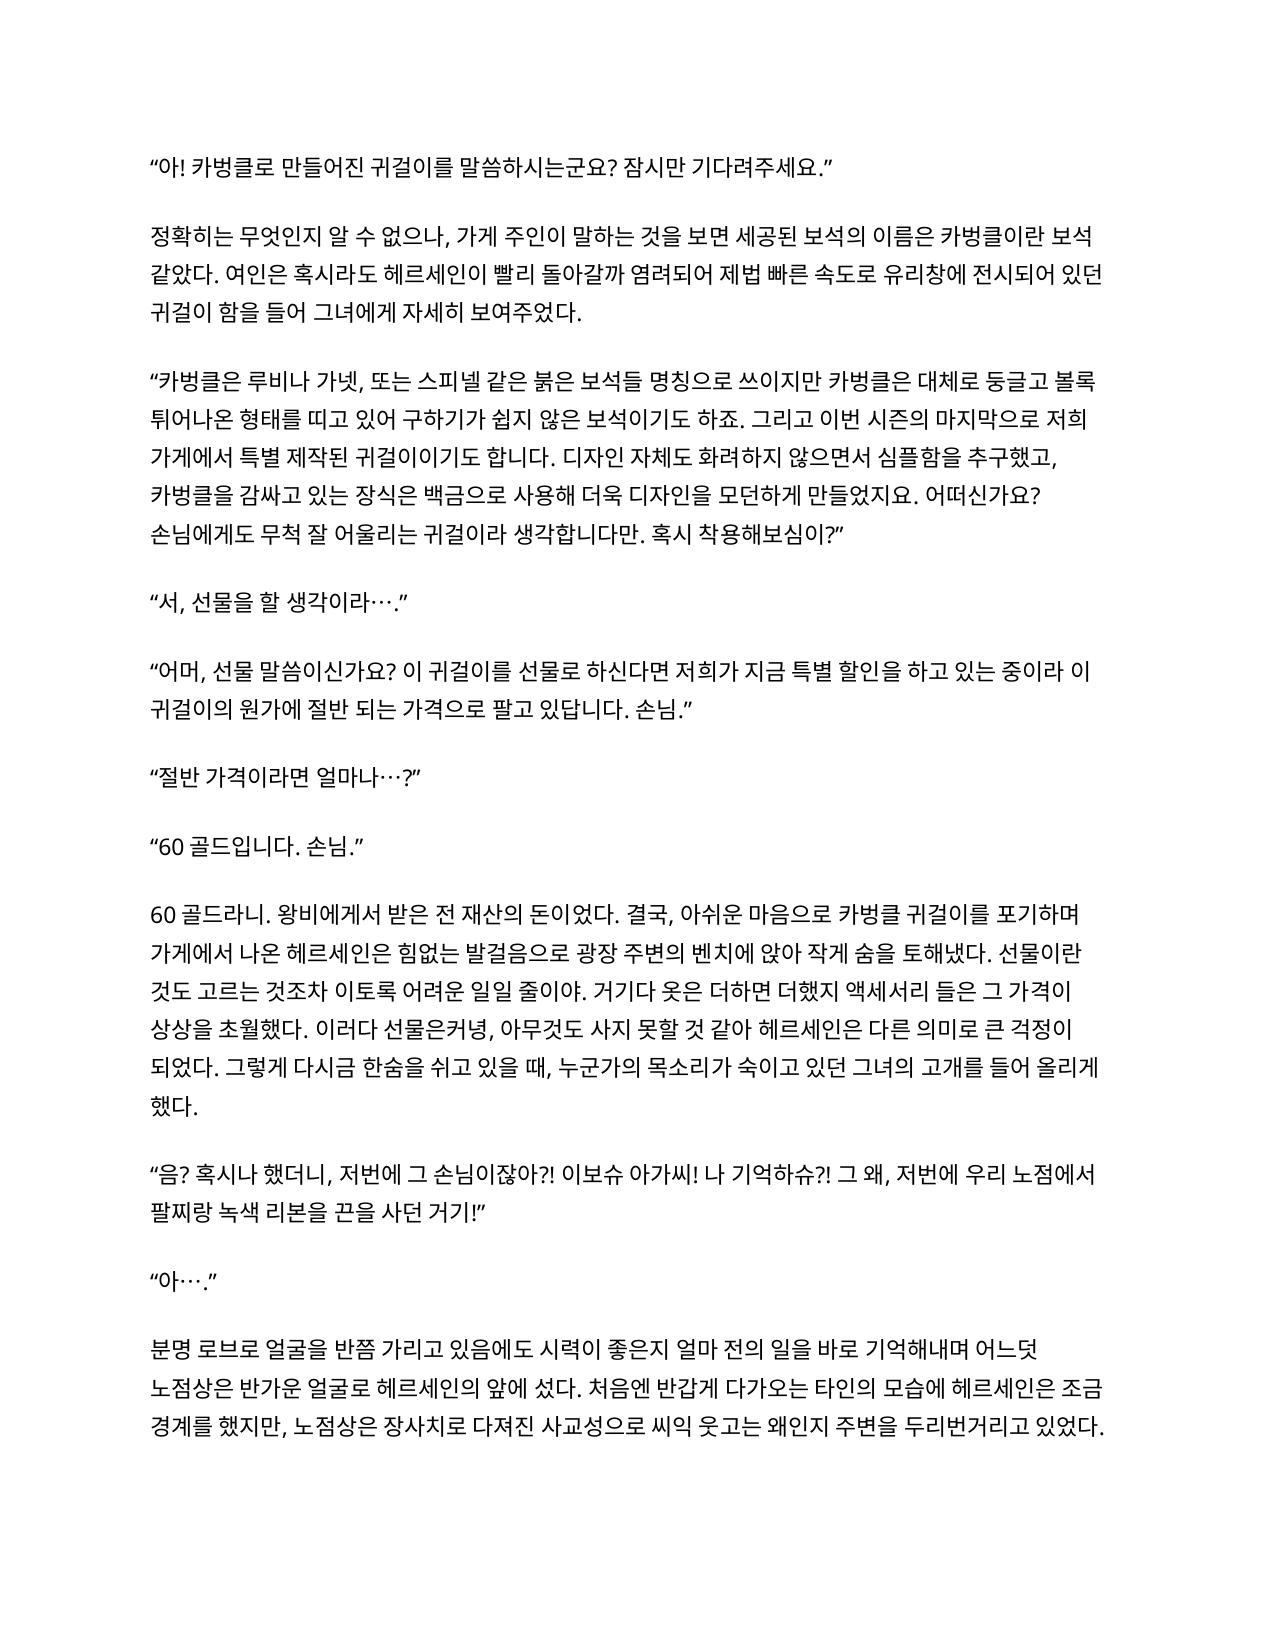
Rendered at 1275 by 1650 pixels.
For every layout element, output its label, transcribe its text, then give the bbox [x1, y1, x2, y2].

text “서, 선물을 할 생각이라….” [150, 585, 1125, 618]
text “60골드입니다. 손님.” [150, 829, 1125, 862]
text “아! 카벙클로 만들어진 귀걸이를 말씀하시는군요? 잠시만 기다려주세요.” [150, 150, 1125, 183]
text 60골드라니. 왕비에게서 받은 전 재산의 돈이었다. 결국, 아쉬운 마음으로 카벙클 귀걸이를 포기하며 가게에서 나온 헤르세인은 힘없는 발걸음으로 광장 주변의 벤치에 앉아 작게 숨을 토해냈다. 선물이란 것도 고르는 것조차 이토록 어려운 일일 줄이야. 거기다 옷은 더하면 더했지 액세서리 들은 그 가격이 상상을 초월했다. 이러다 선물은커녕, 아무것도 사지 못할 것 같아 헤르세인은 다른 의미로 큰 걱정이 되었다. 그렇게 다시금 한숨을 쉬고 있을 때, 누군가의 목소리가 숙이고 있던 그녀의 고개를 들어 올리게 했다. [150, 897, 1125, 1122]
text 분명 로브로 얼굴을 반쯤 가리고 있음에도 시력이 좋은지 얼마 전의 일을 바로 기억해내며 어느덧 노점상은 반가운 얼굴로 헤르세인의 앞에 섰다. 처음엔 반갑게 다가오는 타인의 모습에 헤르세인은 조금 경계를 했지만, 노점상은 장사치로 다져진 사교성으로 씨익 웃고는 왜인지 주변을 두리번거리고 있었다. [150, 1332, 1125, 1442]
text 정확히는 무엇인지 알 수 없으나, 가게 주인이 말하는 것을 보면 세공된 보석의 이름은 카벙클이란 보석 같았다. 여인은 혹시라도 헤르세인이 빨리 돌아갈까 염려되어 제법 빠른 속도로 유리창에 전시되어 있던 귀걸이 함을 들어 그녀에게 자세히 보여주었다. [150, 218, 1125, 328]
text “카벙클은 루비나 가넷, 또는 스피넬 같은 붉은 보석들 명칭으로 쓰이지만 카벙클은 대체로 둥글고 볼록 튀어나온 형태를 띠고 있어 구하기가 쉽지 않은 보석이기도 하죠. 그리고 이번 시즌의 마지막으로 저희 가게에서 특별 제작된 귀걸이이기도 합니다. 디자인 자체도 화려하지 않으면서 심플함을 추구했고, 카벙클을 감싸고 있는 장식은 백금으로 사용해 더욱 디자인을 모던하게 만들었지요. 어떠신가요? 손님에게도 무척 잘 어울리는 귀걸이라 생각합니다만. 혹시 착용해보심이?” [150, 363, 1125, 550]
text “음? 혹시나 했더니, 저번에 그 손님이잖아?! 이보슈 아가씨! 나 기억하슈?! 그 왜, 저번에 우리 노점에서 팔찌랑 녹색 리본을 끈을 사던 거기!” [150, 1157, 1125, 1229]
text “절반 가격이라면 얼마나…?” [150, 760, 1125, 794]
text “아….” [150, 1264, 1125, 1297]
text “어머, 선물 말씀이신가요? 이 귀걸이를 선물로 하신다면 저희가 지금 특별 할인을 하고 있는 중이라 이 귀걸이의 원가에 절반 되는 가격으로 팔고 있답니다. 손님.” [150, 653, 1125, 725]
